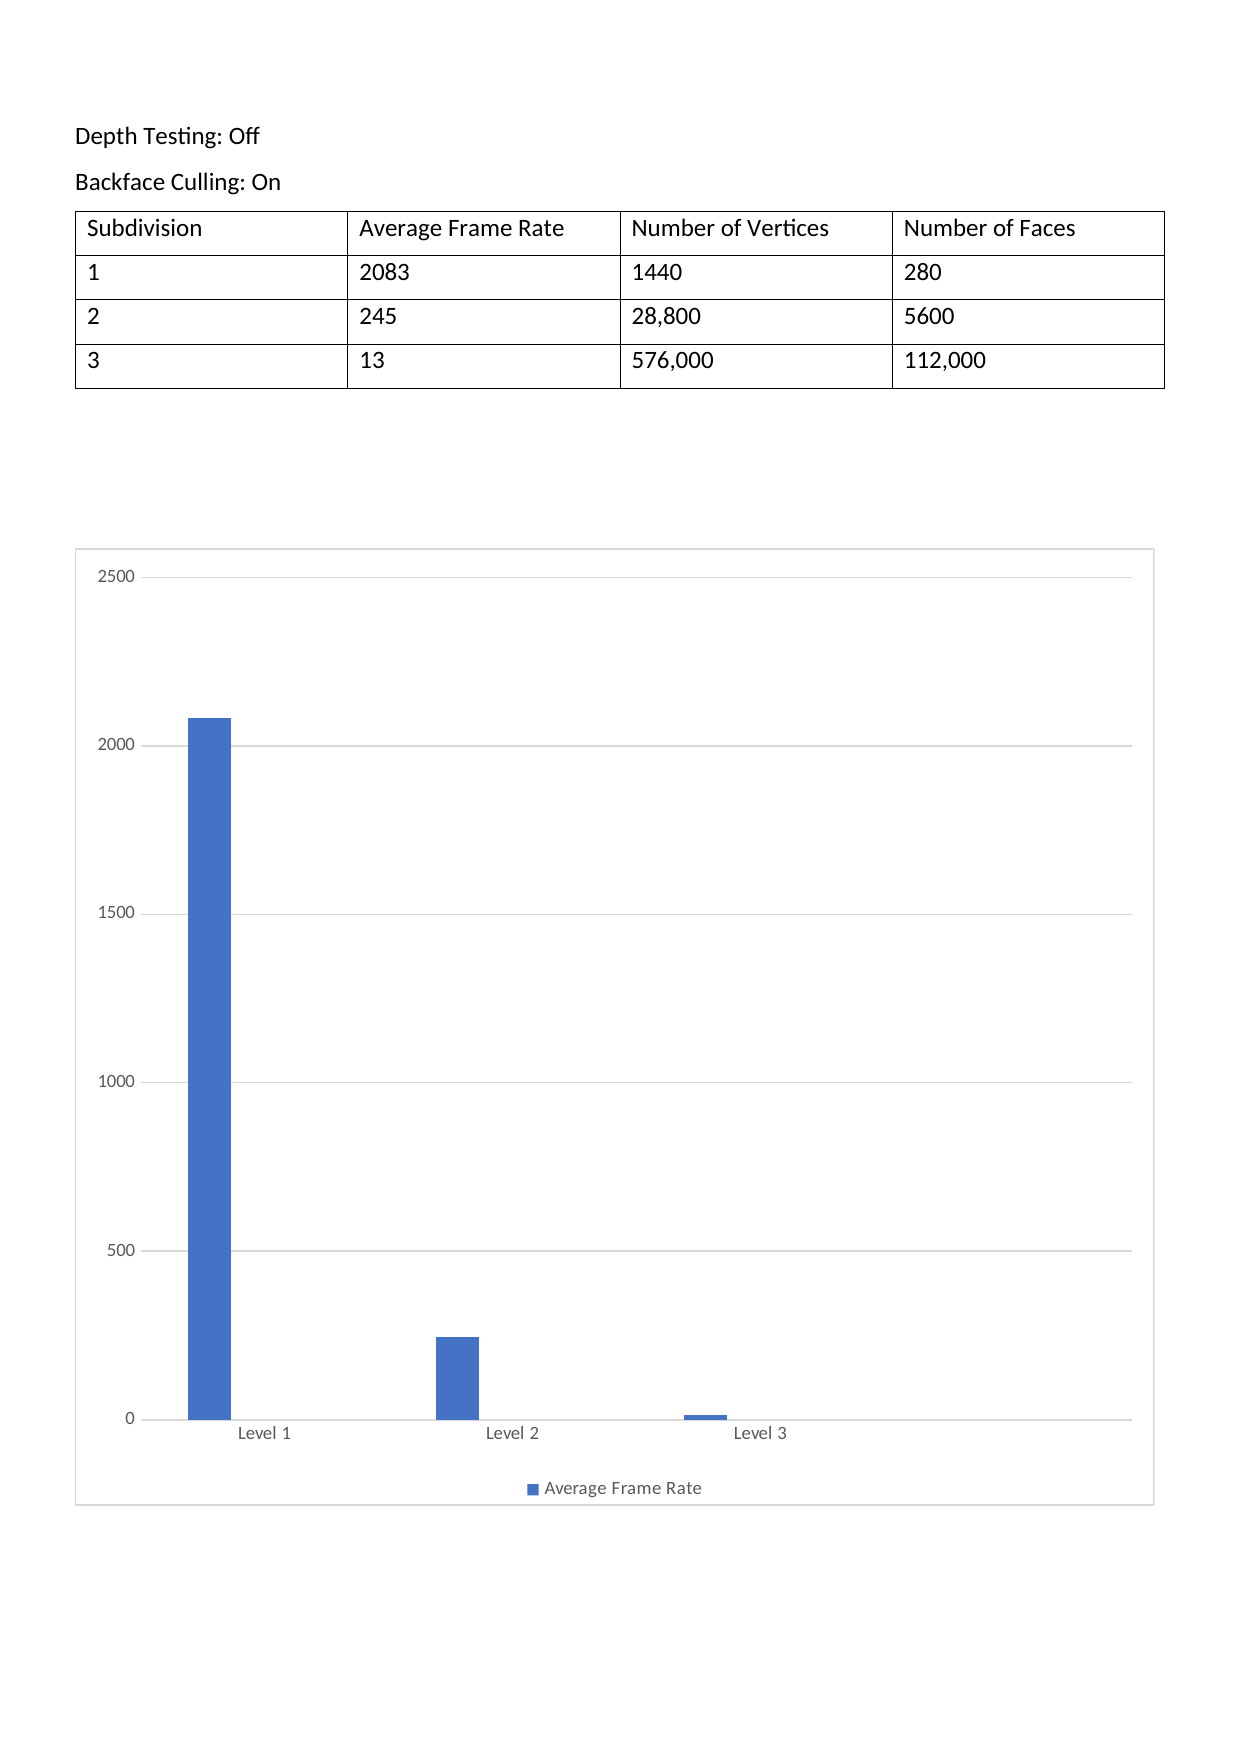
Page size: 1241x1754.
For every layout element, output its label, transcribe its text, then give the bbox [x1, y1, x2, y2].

text Backface Culling: On [75, 166, 1165, 196]
table_cell 112,000 [893, 345, 1164, 387]
table_cell 1 [76, 256, 347, 299]
table_header Average Frame Rate [348, 212, 620, 255]
table_cell 280 [893, 256, 1164, 299]
table_cell 576,000 [621, 345, 892, 387]
table_cell 1440 [621, 256, 892, 299]
table_header Number of Vertices [621, 212, 892, 255]
table_header Subdivision [76, 212, 347, 255]
table_cell 2 [76, 300, 347, 343]
table_cell 245 [348, 300, 620, 343]
table_cell 2083 [348, 256, 620, 299]
table_cell 28,800 [621, 300, 892, 343]
table_cell 5600 [893, 300, 1164, 343]
text Depth Testing: Off [75, 120, 1165, 151]
table_cell 3 [76, 345, 347, 387]
table_cell 13 [348, 345, 620, 387]
table_header Number of Faces [893, 212, 1164, 255]
